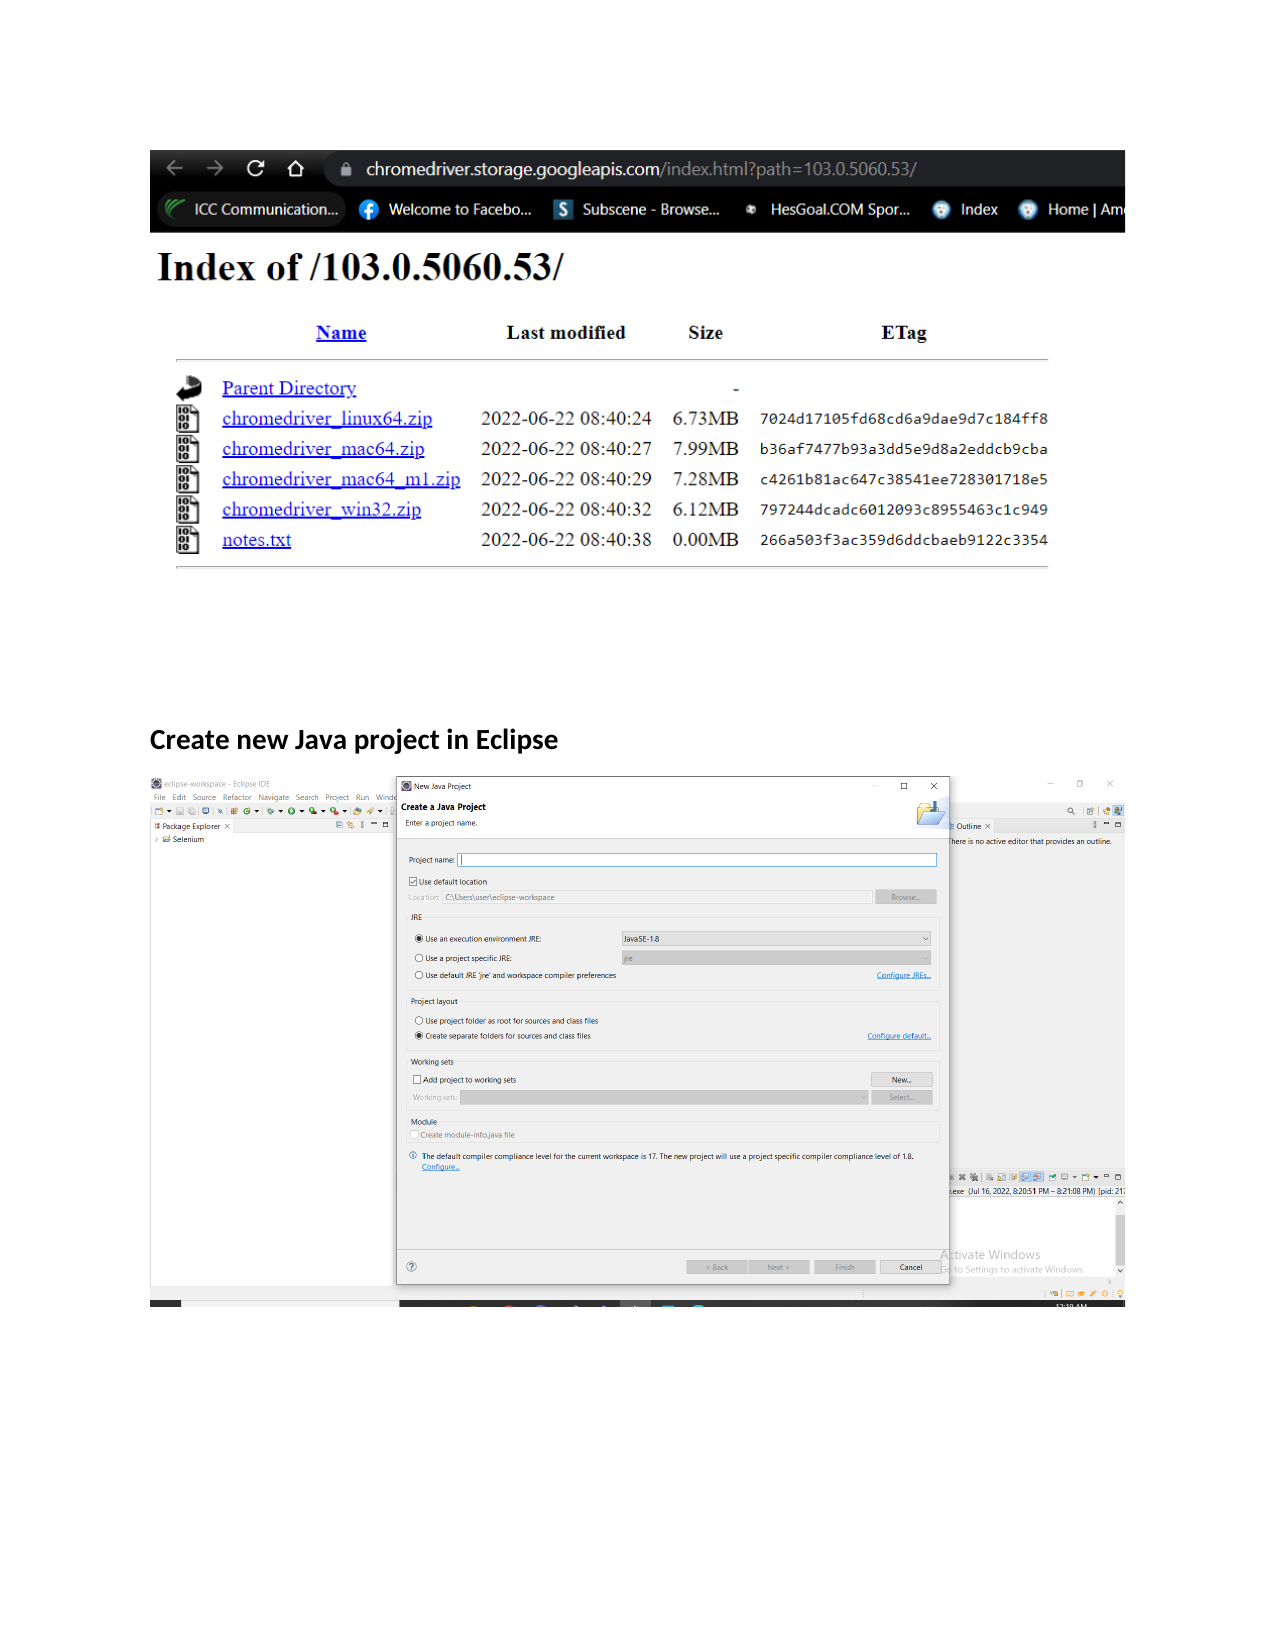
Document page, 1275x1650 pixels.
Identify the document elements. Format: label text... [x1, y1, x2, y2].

picture [150, 150, 1125, 656]
picture [150, 776, 1125, 1307]
text Create new Java project in Eclipse [150, 721, 1125, 757]
